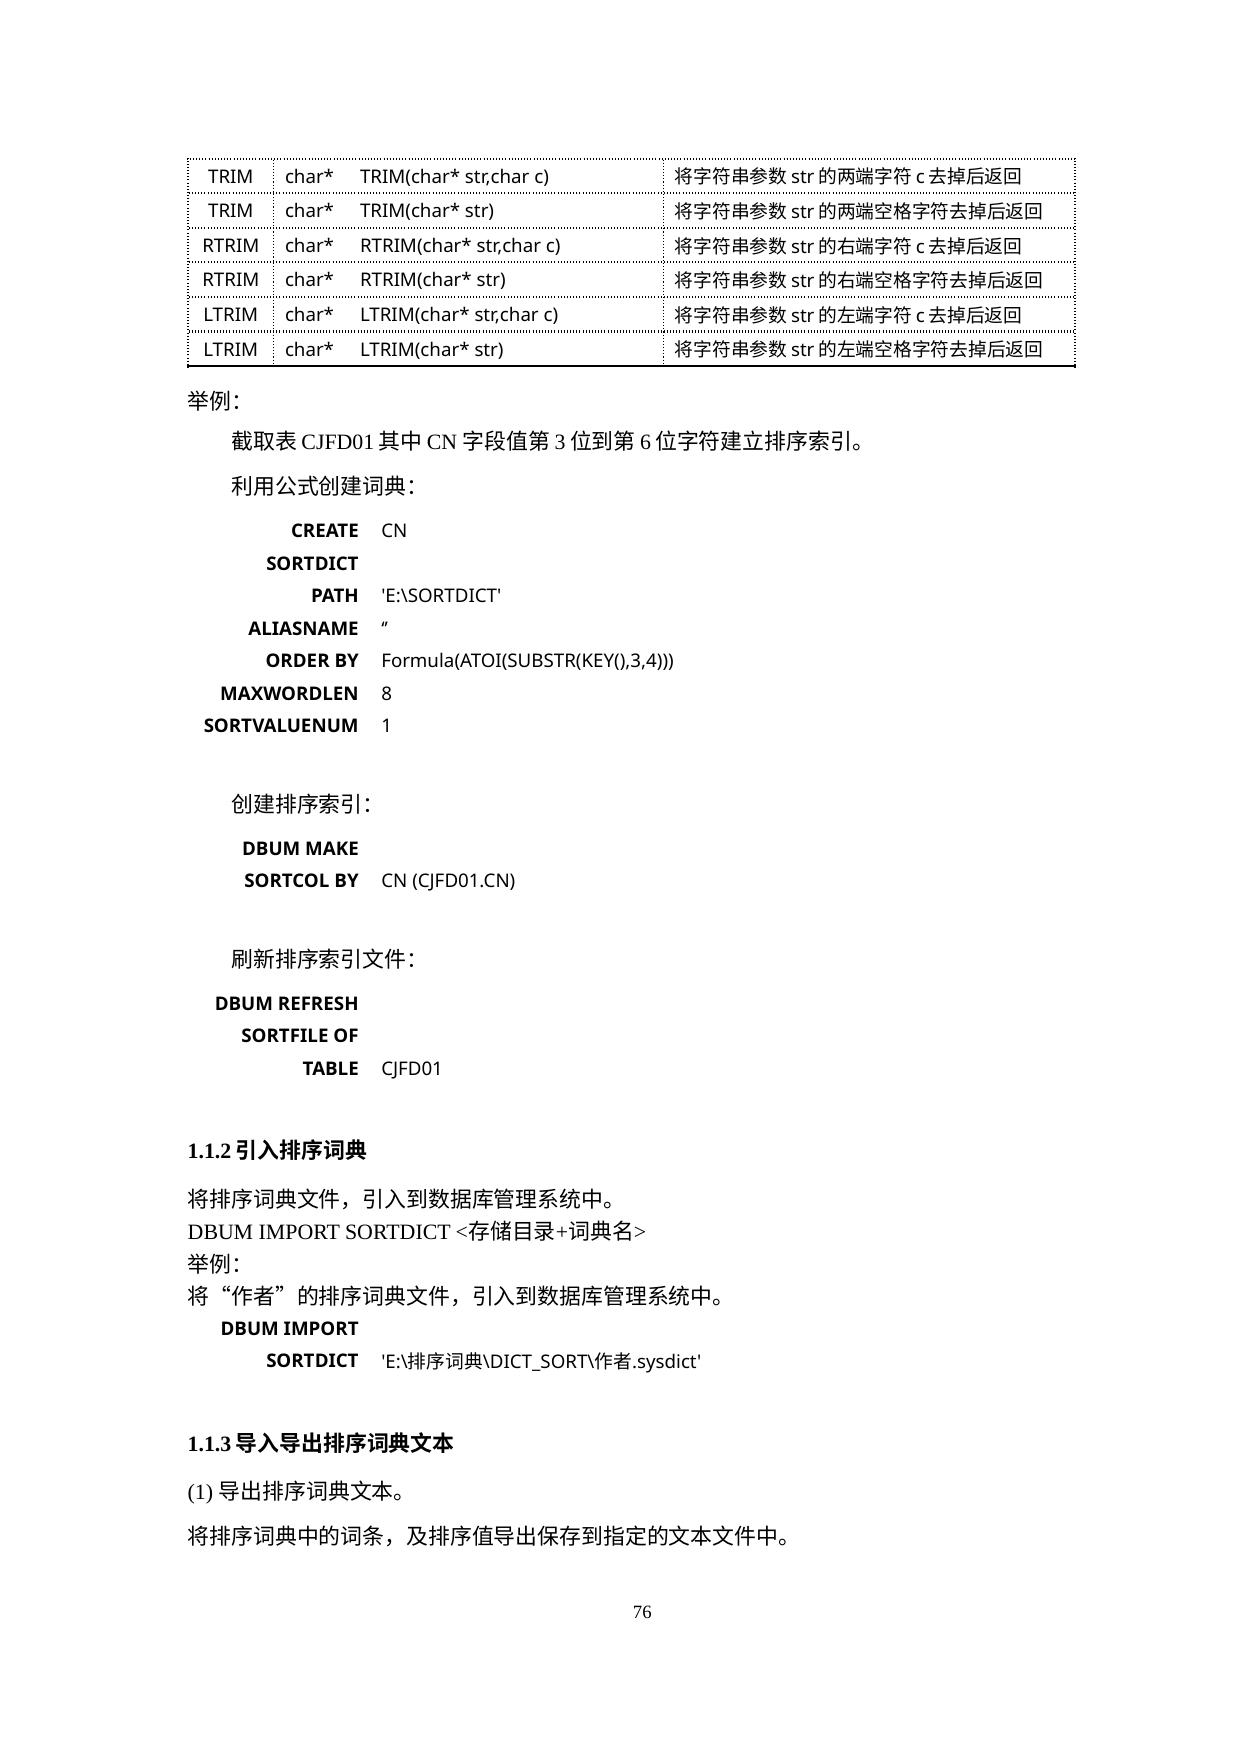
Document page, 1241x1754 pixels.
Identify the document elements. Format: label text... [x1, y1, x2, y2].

text 刷新排序索引文件： [187, 941, 1053, 974]
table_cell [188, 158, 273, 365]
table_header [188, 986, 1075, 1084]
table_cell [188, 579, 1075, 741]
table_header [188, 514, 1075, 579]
text 将排序词典中的词条，及排序值导出保存到指定的文本文件中。 [187, 1519, 1053, 1551]
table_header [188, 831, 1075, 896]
subtitle 1.1.3导入导出排序词典文本 [187, 1425, 1053, 1458]
text DBUM IMPORT SORTDICT <存储目录+词典名> [187, 1214, 1053, 1246]
text 截取表CJFD01其中CN 字段值第3位到第6位字符建立排序索引。 [187, 424, 1053, 456]
text 创建排序索引： [187, 786, 1053, 819]
text 将“作者”的排序词典文件，引入到数据库管理系统中。 [187, 1279, 1053, 1311]
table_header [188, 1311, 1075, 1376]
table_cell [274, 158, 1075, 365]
text 举例： [187, 383, 1053, 416]
text 利用公式创建词典： [187, 469, 1053, 501]
text (1) 导出排序词典文本。 [187, 1474, 1053, 1506]
text 举例： [187, 1246, 1053, 1279]
text 将排序词典文件，引入到数据库管理系统中。 [187, 1181, 1053, 1214]
subtitle 1.1.2引入排序词典 [187, 1133, 1053, 1165]
